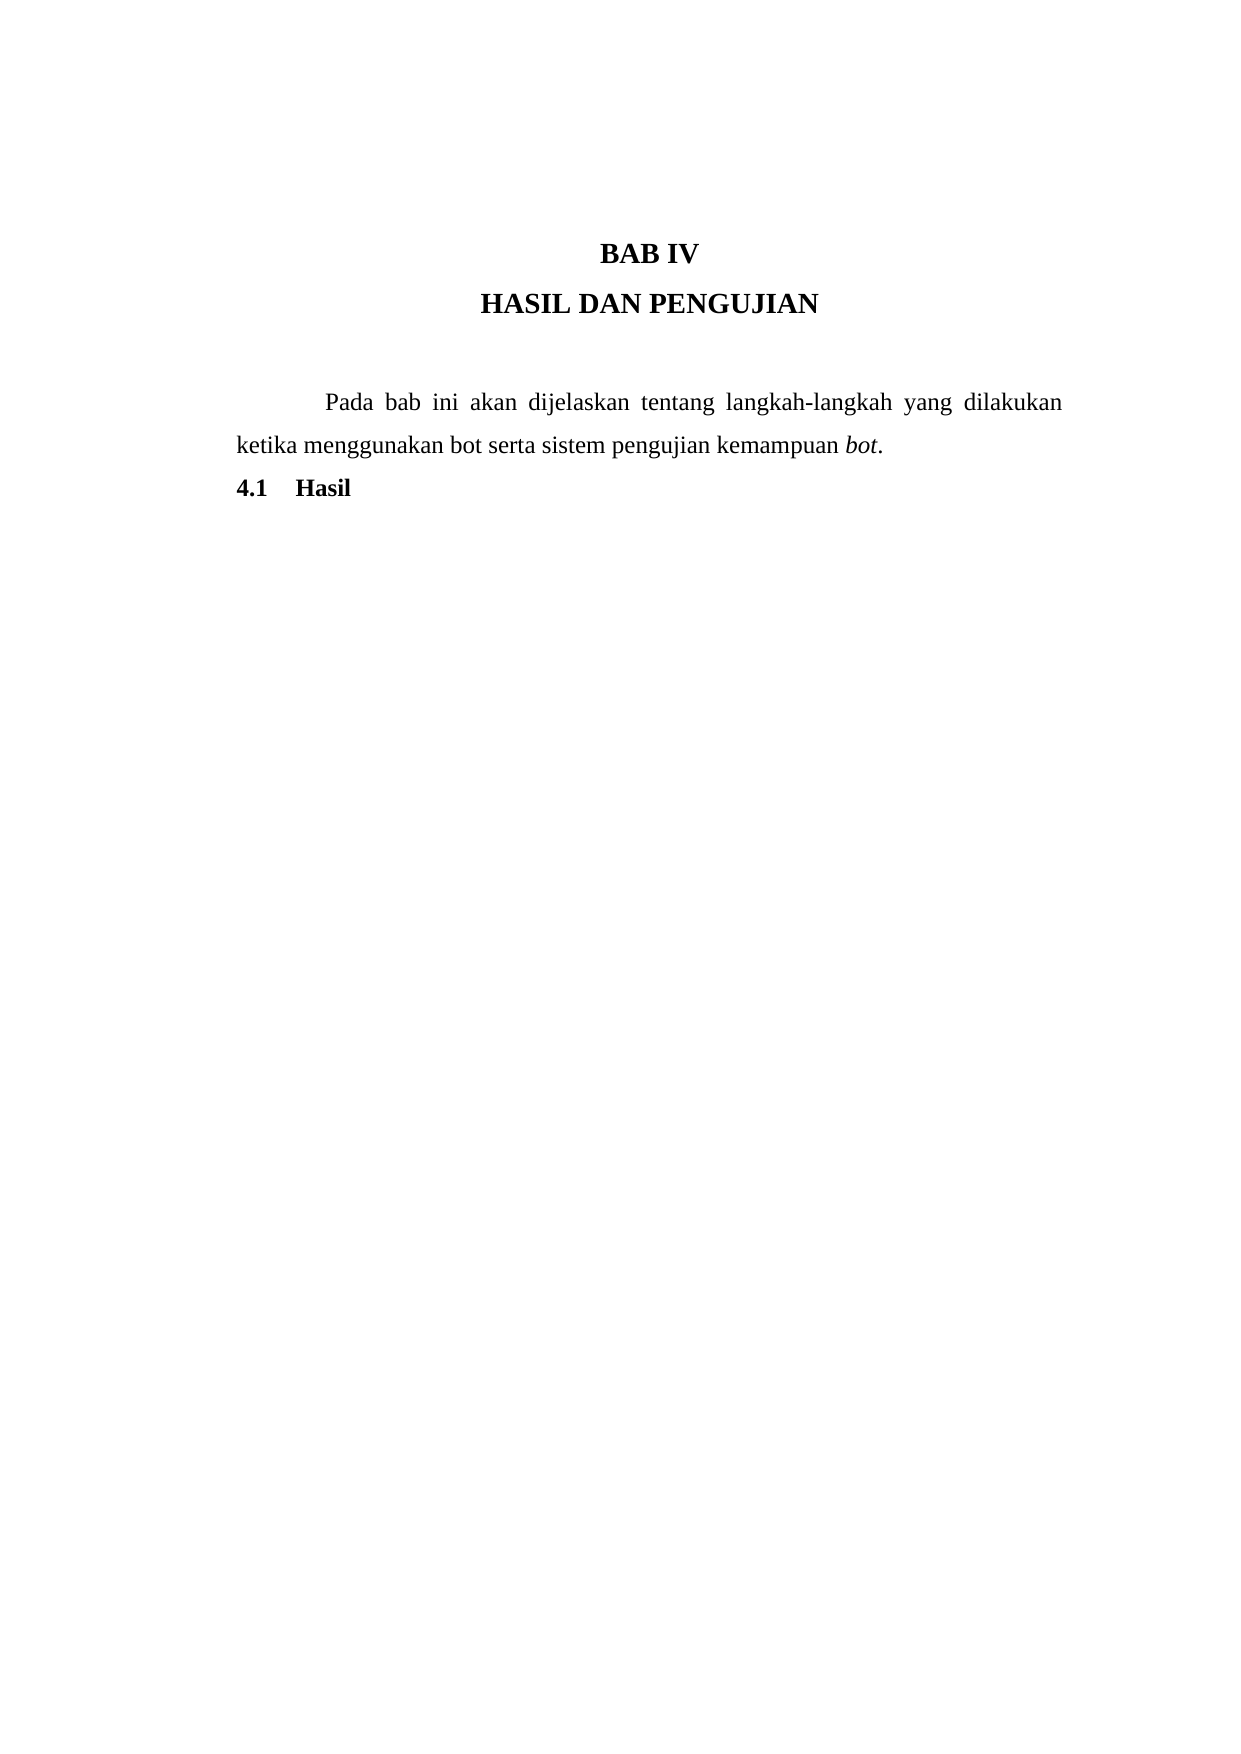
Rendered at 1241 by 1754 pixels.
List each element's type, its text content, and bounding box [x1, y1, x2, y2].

text Pada bab ini akan dijelaskan tentang langkah-langkah yang dilakukan ketika menggunakan bot serta sistem pengujian kemampuan bot. [236, 387, 1063, 459]
text BAB IV [236, 236, 1063, 270]
text HASIL DAN PENGUJIAN [236, 287, 1063, 320]
list 4.1 Hasil [236, 473, 1063, 502]
